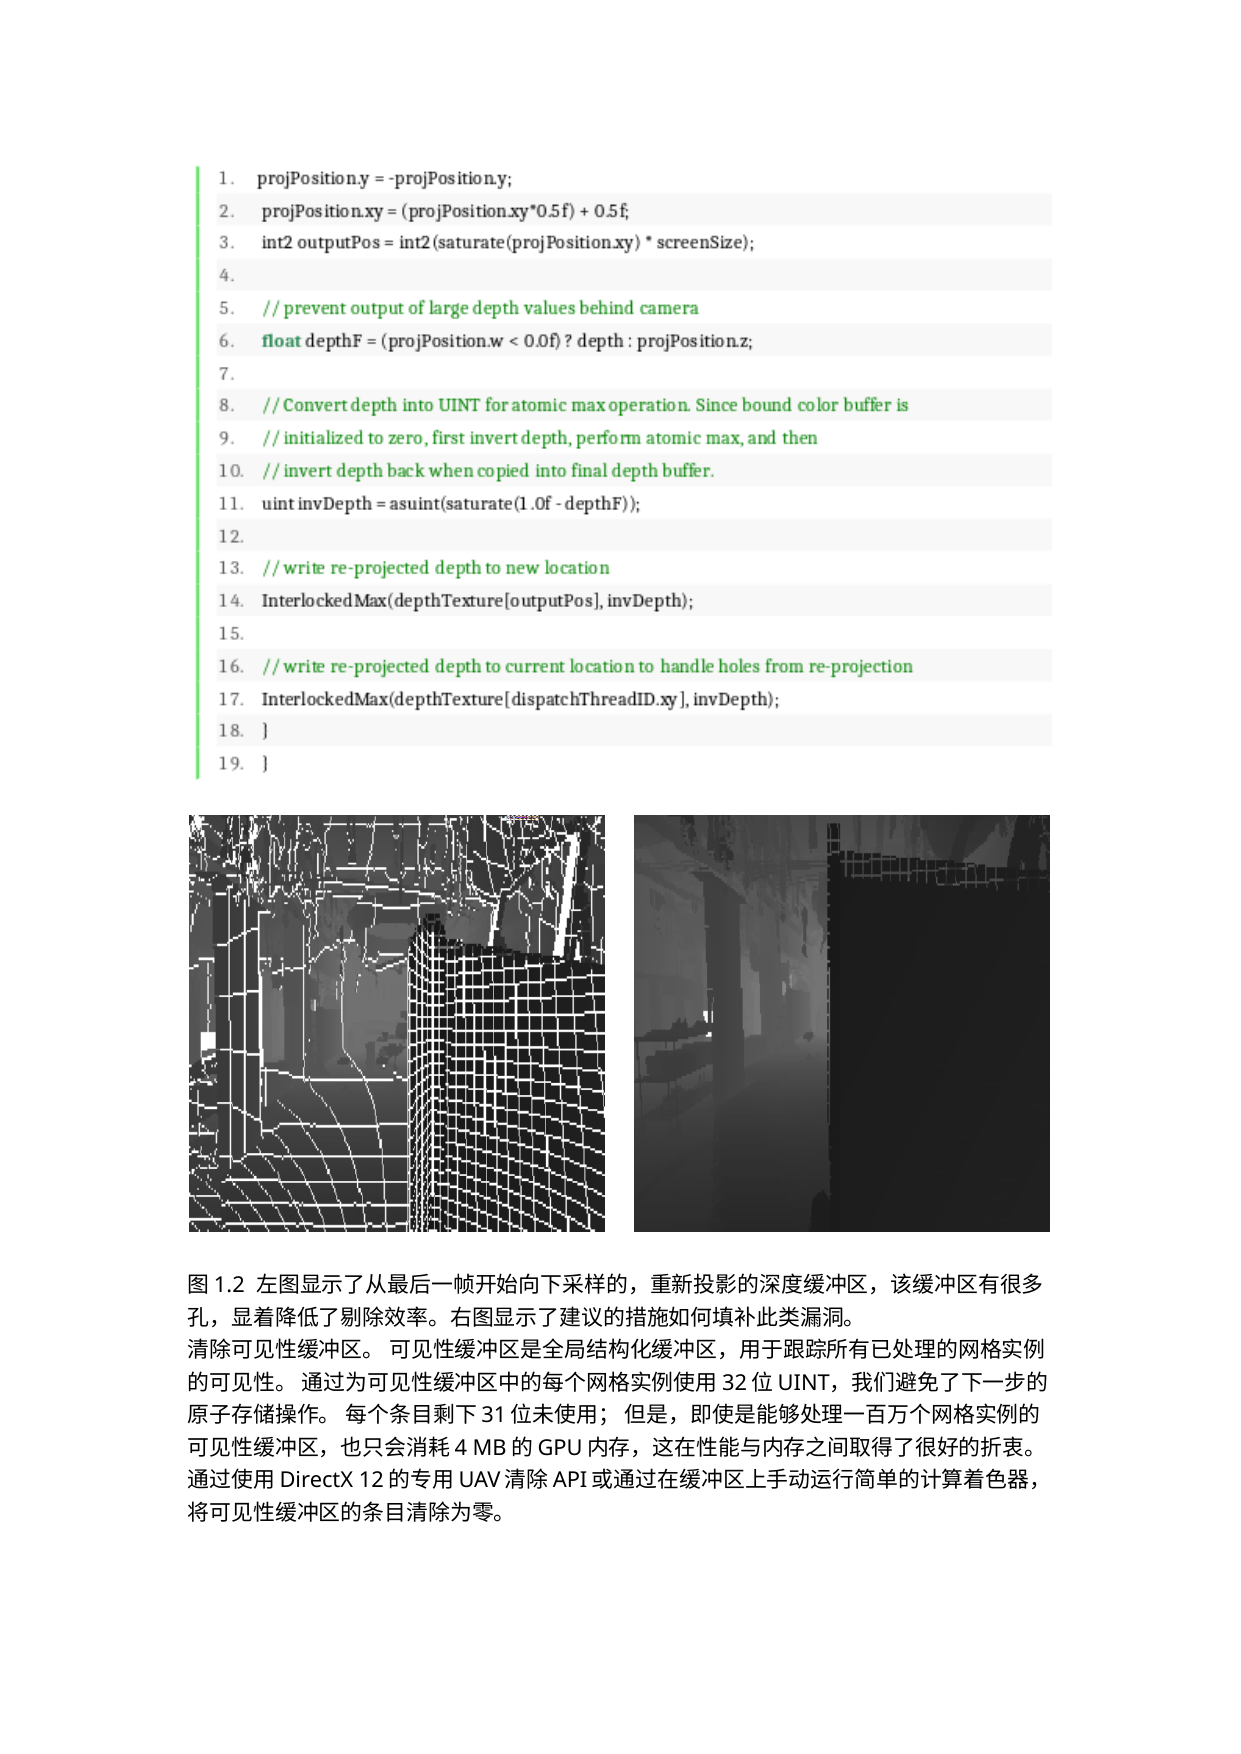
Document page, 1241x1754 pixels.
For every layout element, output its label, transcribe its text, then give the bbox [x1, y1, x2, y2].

text 清除可见性缓冲区。 可见性缓冲区是全局结构化缓冲区，用于跟踪所有已处理的网格实例的可见性。 通过为可见性缓冲区中的每个网格实例使用32位UINT，我们避免了下一步的原子存储操作。 每个条目剩下31位未使用； 但是，即使是能够处理一百万个网格实例的可见性缓冲区，也只会消耗4 MB的GPU内存，这在性能与内存之间取得了很好的折衷。 通过使用DirectX 12的专用UAV清除API或通过在缓冲区上手动运行简单的计算着色器，将可见性缓冲区的条目清除为零。 [187, 1332, 1053, 1527]
picture [187, 812, 1053, 1235]
text 图1.2 左图显示了从最后一帧开始向下采样的，重新投影的深度缓冲区，该缓冲区有很多孔，显着降低了剔除效率。右图显示了建议的措施如何填补此类漏洞。 [187, 1267, 1053, 1332]
